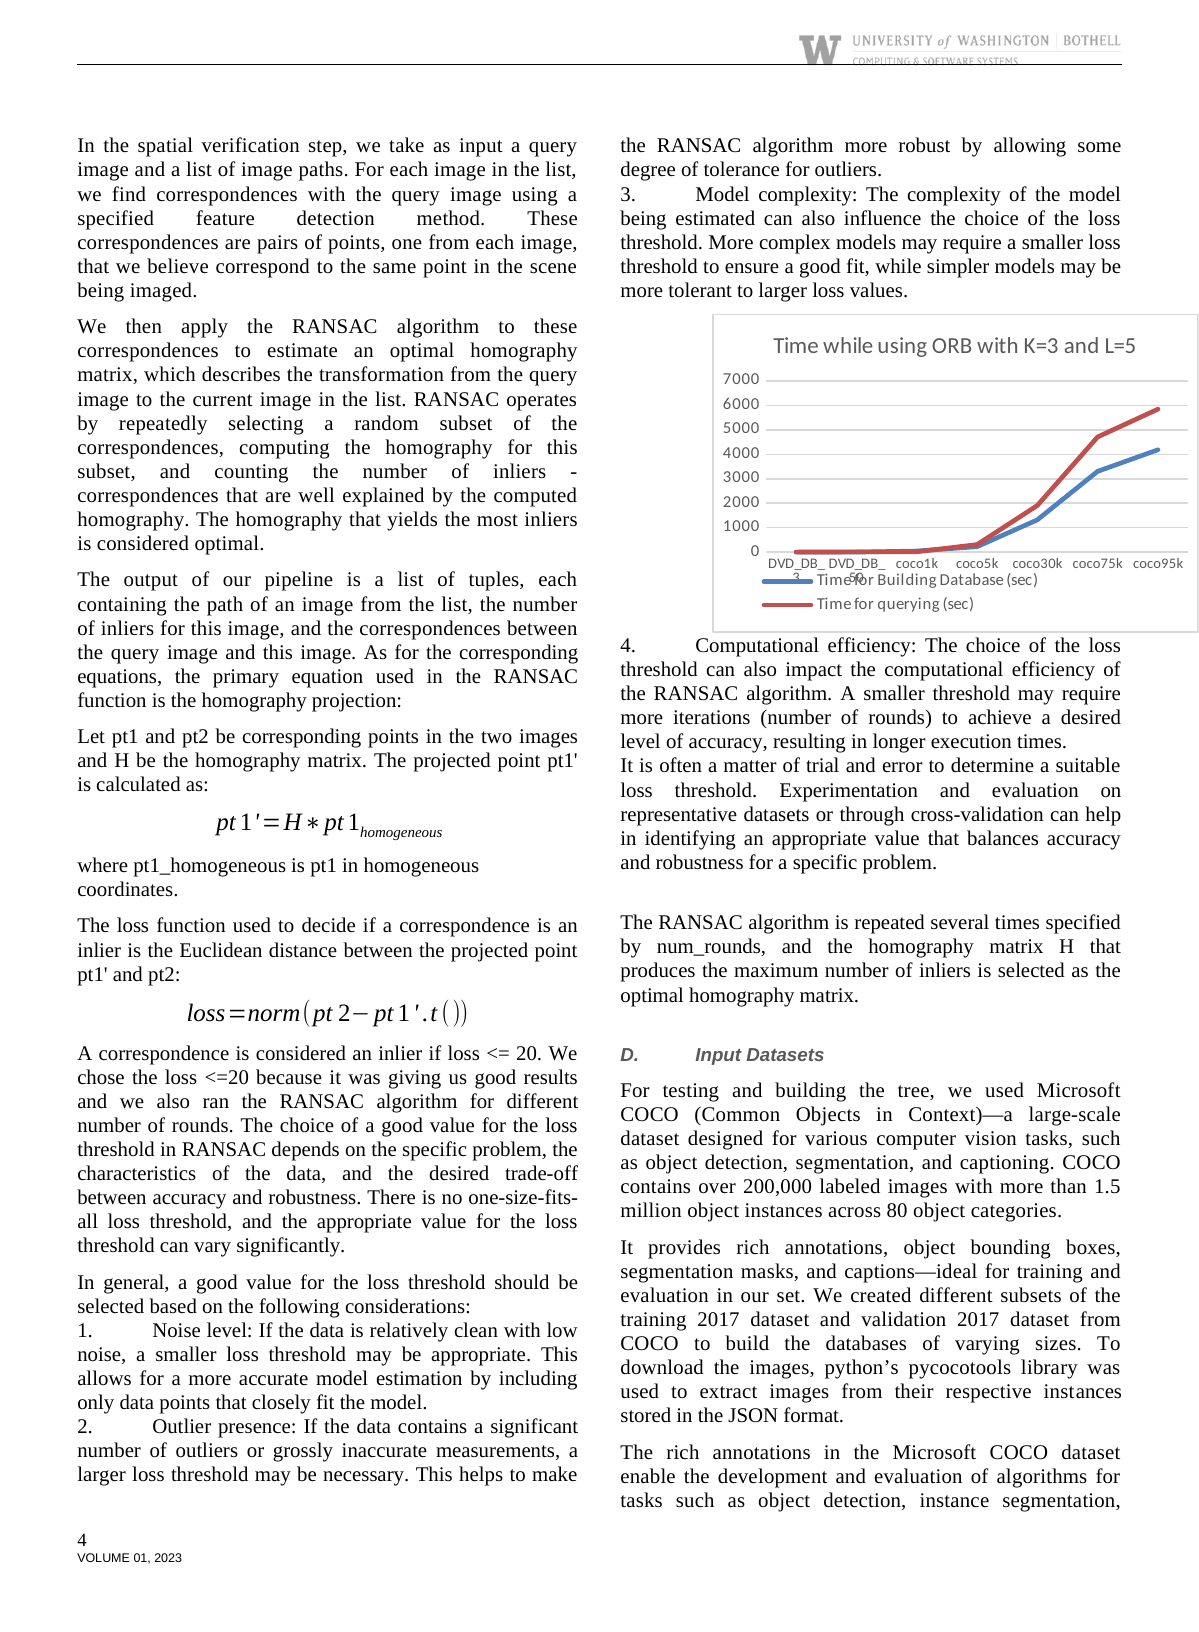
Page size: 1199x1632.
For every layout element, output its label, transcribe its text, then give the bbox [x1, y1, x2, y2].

text In general, a good value for the loss threshold should be selected based on the following considerations: [77, 1270, 578, 1318]
list Noise level: If the data is relatively clean with low noise, a smaller loss threshold may be appropriate. This allows for a more accurate model estimation by including only data points that closely fit the model. [77, 1318, 578, 1414]
text We then apply the RANSAC algorithm to these correspondences to estimate an optimal homography matrix, which describes the transformation from the query image to the current image in the list. RANSAC operates by repeatedly selecting a random subset of the correspondences, computing the homography for this subset, and counting the number of inliers - correspondences that are well explained by the computed homography. The homography that yields the most inliers is considered optimal. [77, 314, 578, 555]
text The output of our pipeline is a list of tuples, each containing the path of an image from the list, the number of inliers for this image, and the correspondences between the query image and this image. As for the corresponding equations, the primary equation used in the RANSAC function is the homography projection: [77, 567, 578, 712]
text It provides rich annotations, object bounding boxes, segmentation masks, and captions—ideal for training and evaluation in our set. We created different subsets of the training 2017 dataset and validation 2017 dataset from COCO to build the databases of varying sizes. To download the images, python’s pycocotools library was used to extract images from their respective instances stored in the JSON format. [620, 1235, 1122, 1427]
list Outlier presence: If the data contains a significant number of outliers or grossly inaccurate measurements, a larger loss threshold may be necessary. This helps to make the RANSAC algorithm more robust by allowing some degree of tolerance for outliers. [620, 133, 1122, 181]
list Model complexity: The complexity of the model being estimated can also influence the choice of the loss threshold. More complex models may require a smaller loss threshold to ensure a good fit, while simpler models may be more tolerant to larger loss values. [620, 181, 1122, 302]
list Outlier presence: If the data contains a significant number of outliers or grossly inaccurate measurements, a larger loss threshold may be necessary. This helps to make the RANSAC algorithm more robust by allowing some degree of tolerance for outliers. [77, 1414, 578, 1486]
text where pt1_homogeneous is pt1 in homogeneous coordinates. [77, 853, 578, 901]
text In the spatial verification step, we take as input a query image and a list of image paths. For each image in the list, we find correspondences with the query image using a specified feature detection method. These correspondences are pairs of points, one from each image, that we believe correspond to the same point in the scene being imaged. [77, 133, 578, 302]
text Input Datasets [620, 1044, 1122, 1066]
text It is often a matter of trial and error to determine a suitable loss threshold. Experimentation and evaluation on representative datasets or through cross-validation can help in identifying an appropriate value that balances accuracy and robustness for a specific problem. [620, 753, 1122, 874]
text The loss function used to decide if a correspondence is an inlier is the Euclidean distance between the projected point pt1' and pt2: [77, 913, 578, 986]
list Computational efficiency: The choice of the loss threshold can also impact the computational efficiency of the RANSAC algorithm. A smaller threshold may require more iterations (number of rounds) to achieve a desired level of accuracy, resulting in longer execution times. [620, 302, 1122, 753]
text The RANSAC algorithm is repeated several times specified by num_rounds, and the homography matrix H that produces the maximum number of inliers is selected as the optimal homography matrix. [620, 910, 1122, 1007]
text Let pt1 and pt2 be corresponding points in the two images and H be the homography matrix. The projected point pt1' is calculated as: [77, 724, 578, 796]
text A correspondence is considered an inlier if loss <= 20. We chose the loss <=20 because it was giving us good results and we also ran the RANSAC algorithm for different number of rounds. The choice of a good value for the loss threshold in RANSAC depends on the specific problem, the characteristics of the data, and the desired trade-off between accuracy and robustness. There is no one-size-fits-all loss threshold, and the appropriate value for the loss threshold can vary significantly. [77, 1041, 578, 1257]
picture [798, 32, 1121, 64]
text For testing and building the tree, we used Microsoft COCO (Common Objects in Context)—a large-scale dataset designed for various computer vision tasks, such as object detection, segmentation, and captioning. COCO contains over 200,000 labeled images with more than 1.5 million object instances across 80 object categories. [620, 1078, 1122, 1222]
